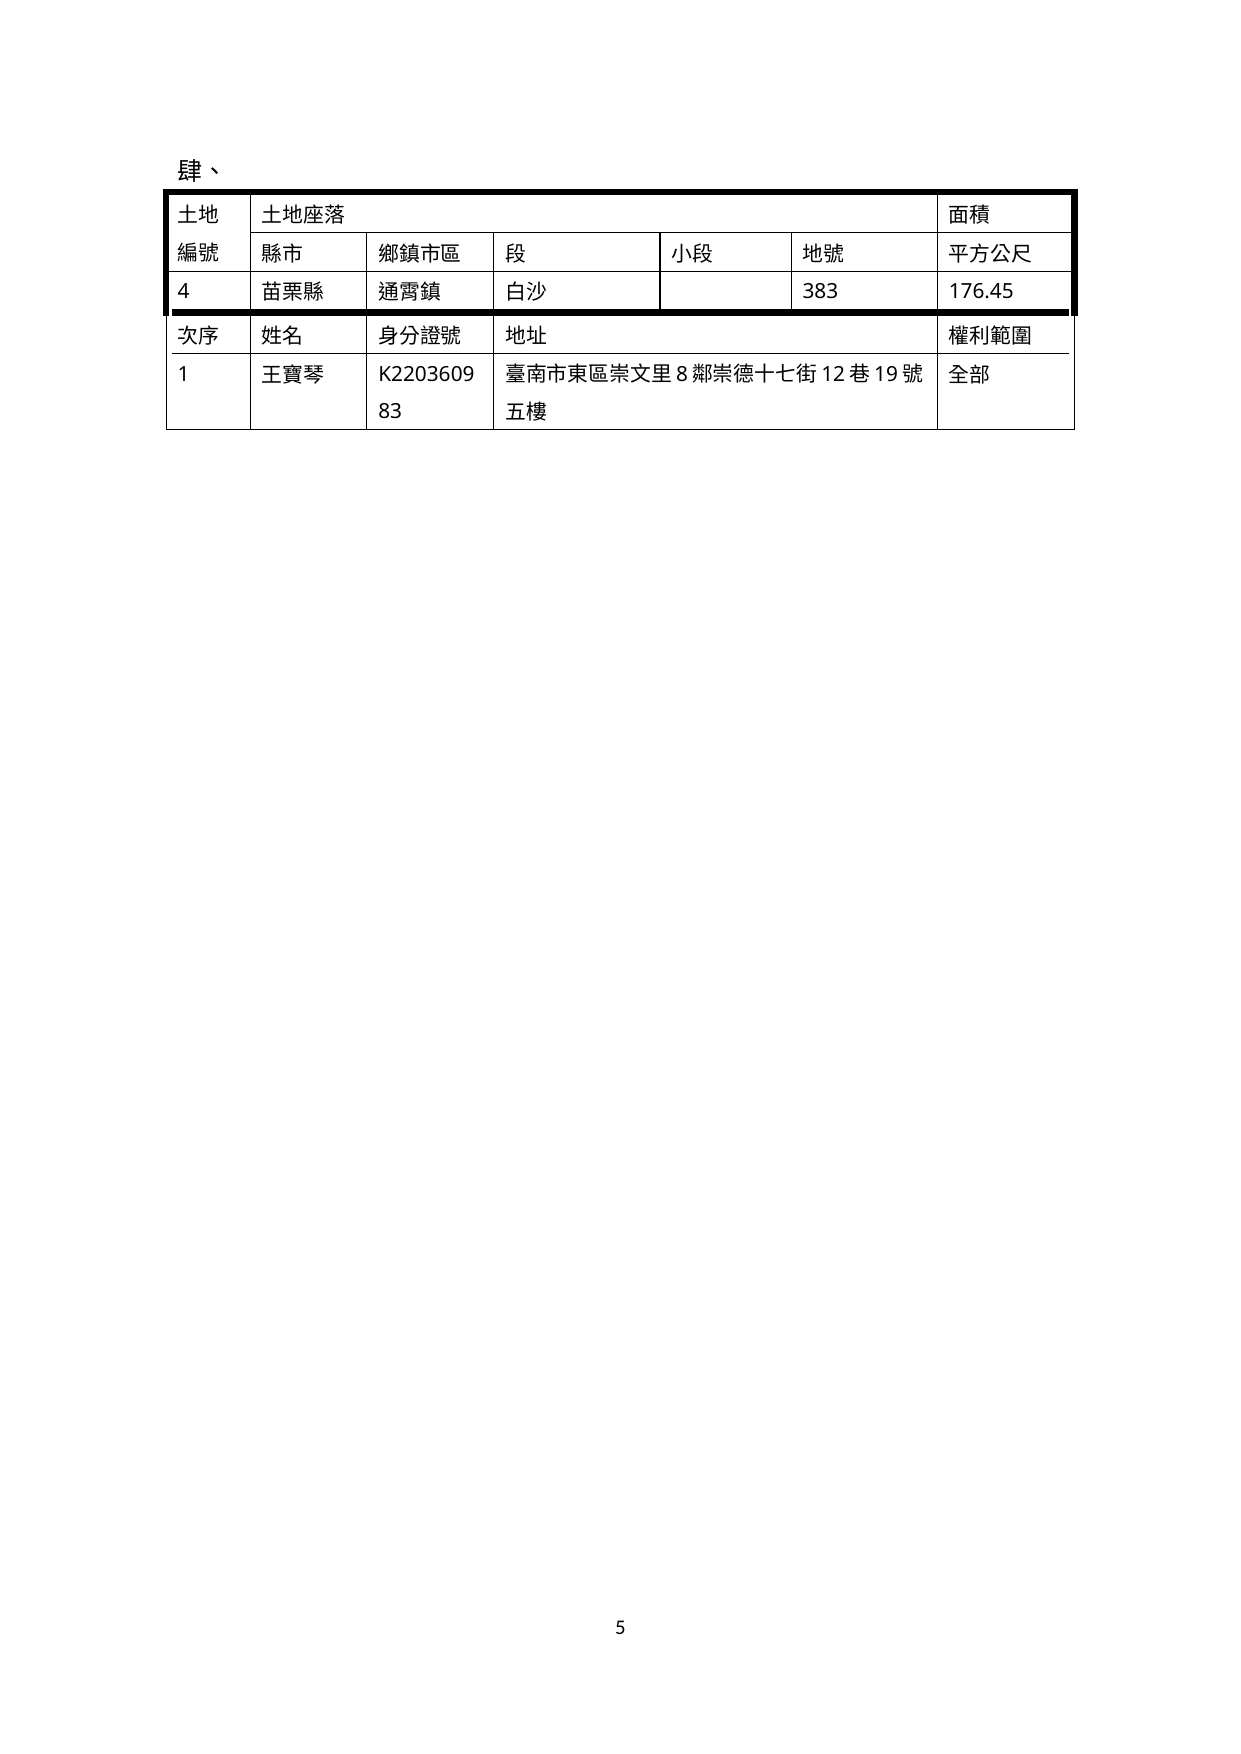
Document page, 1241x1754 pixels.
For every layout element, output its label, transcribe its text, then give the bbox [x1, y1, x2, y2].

table_cell 小段 [661, 233, 791, 271]
table_cell 地號 [792, 233, 937, 271]
table_cell K220360983 [367, 354, 493, 429]
table_header 土地座落 [251, 195, 937, 232]
table_cell 王寶琴 [251, 354, 366, 429]
table_header 面積 [938, 195, 1071, 232]
table_cell 地址 [494, 316, 937, 353]
table_cell 臺南市東區崇文里8鄰崇德十七街12巷19號五樓 [494, 354, 937, 429]
table_cell 4 [169, 272, 250, 309]
table_cell 白沙 [494, 272, 659, 309]
table_cell 權利範圍 [938, 309, 1074, 353]
table_cell 鄉鎮市區 [367, 233, 493, 271]
table_cell 姓名 [251, 316, 366, 353]
table_header 土地 編號 [169, 195, 250, 271]
table_cell 383 [792, 272, 937, 309]
table_cell 1 [167, 353, 250, 429]
table_cell 通霄鎮 [367, 272, 493, 309]
table_cell 縣市 [251, 233, 366, 271]
table_cell 次序 [167, 309, 250, 353]
table_cell 全部 [938, 353, 1074, 429]
table_cell 苗栗縣 [251, 272, 366, 309]
table_cell [661, 272, 791, 309]
table_cell 176.45 [938, 272, 1071, 309]
table_cell 段 [494, 233, 659, 271]
table_cell 身分證號 [367, 316, 493, 353]
table_cell 平方公尺 [938, 233, 1071, 271]
